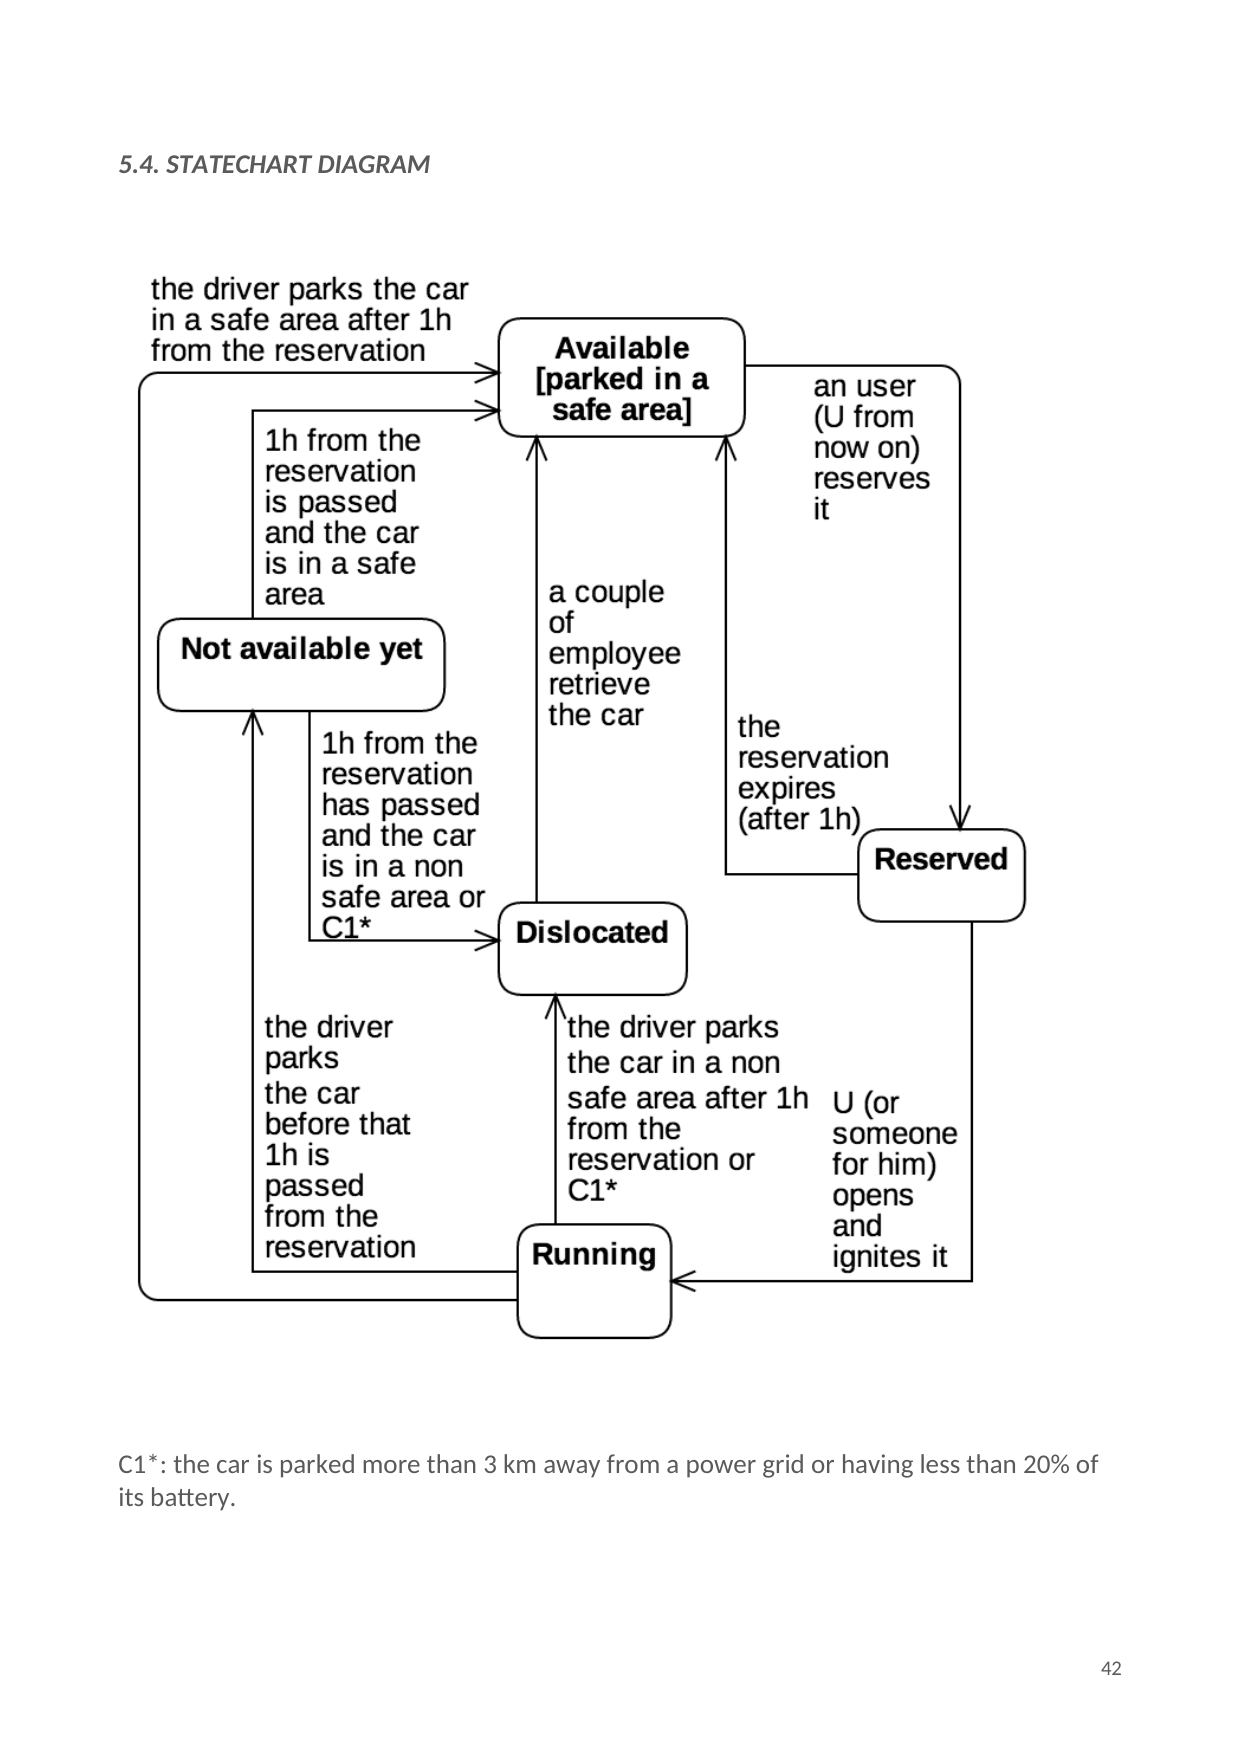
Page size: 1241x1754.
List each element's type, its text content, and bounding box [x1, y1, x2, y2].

text C1*: the car is parked more than 3 km away from a power grid or having less than 20% of its battery. [118, 1447, 1122, 1513]
text 5.4. STATECHART DIAGRAM [118, 148, 1122, 181]
picture [118, 238, 1121, 1435]
